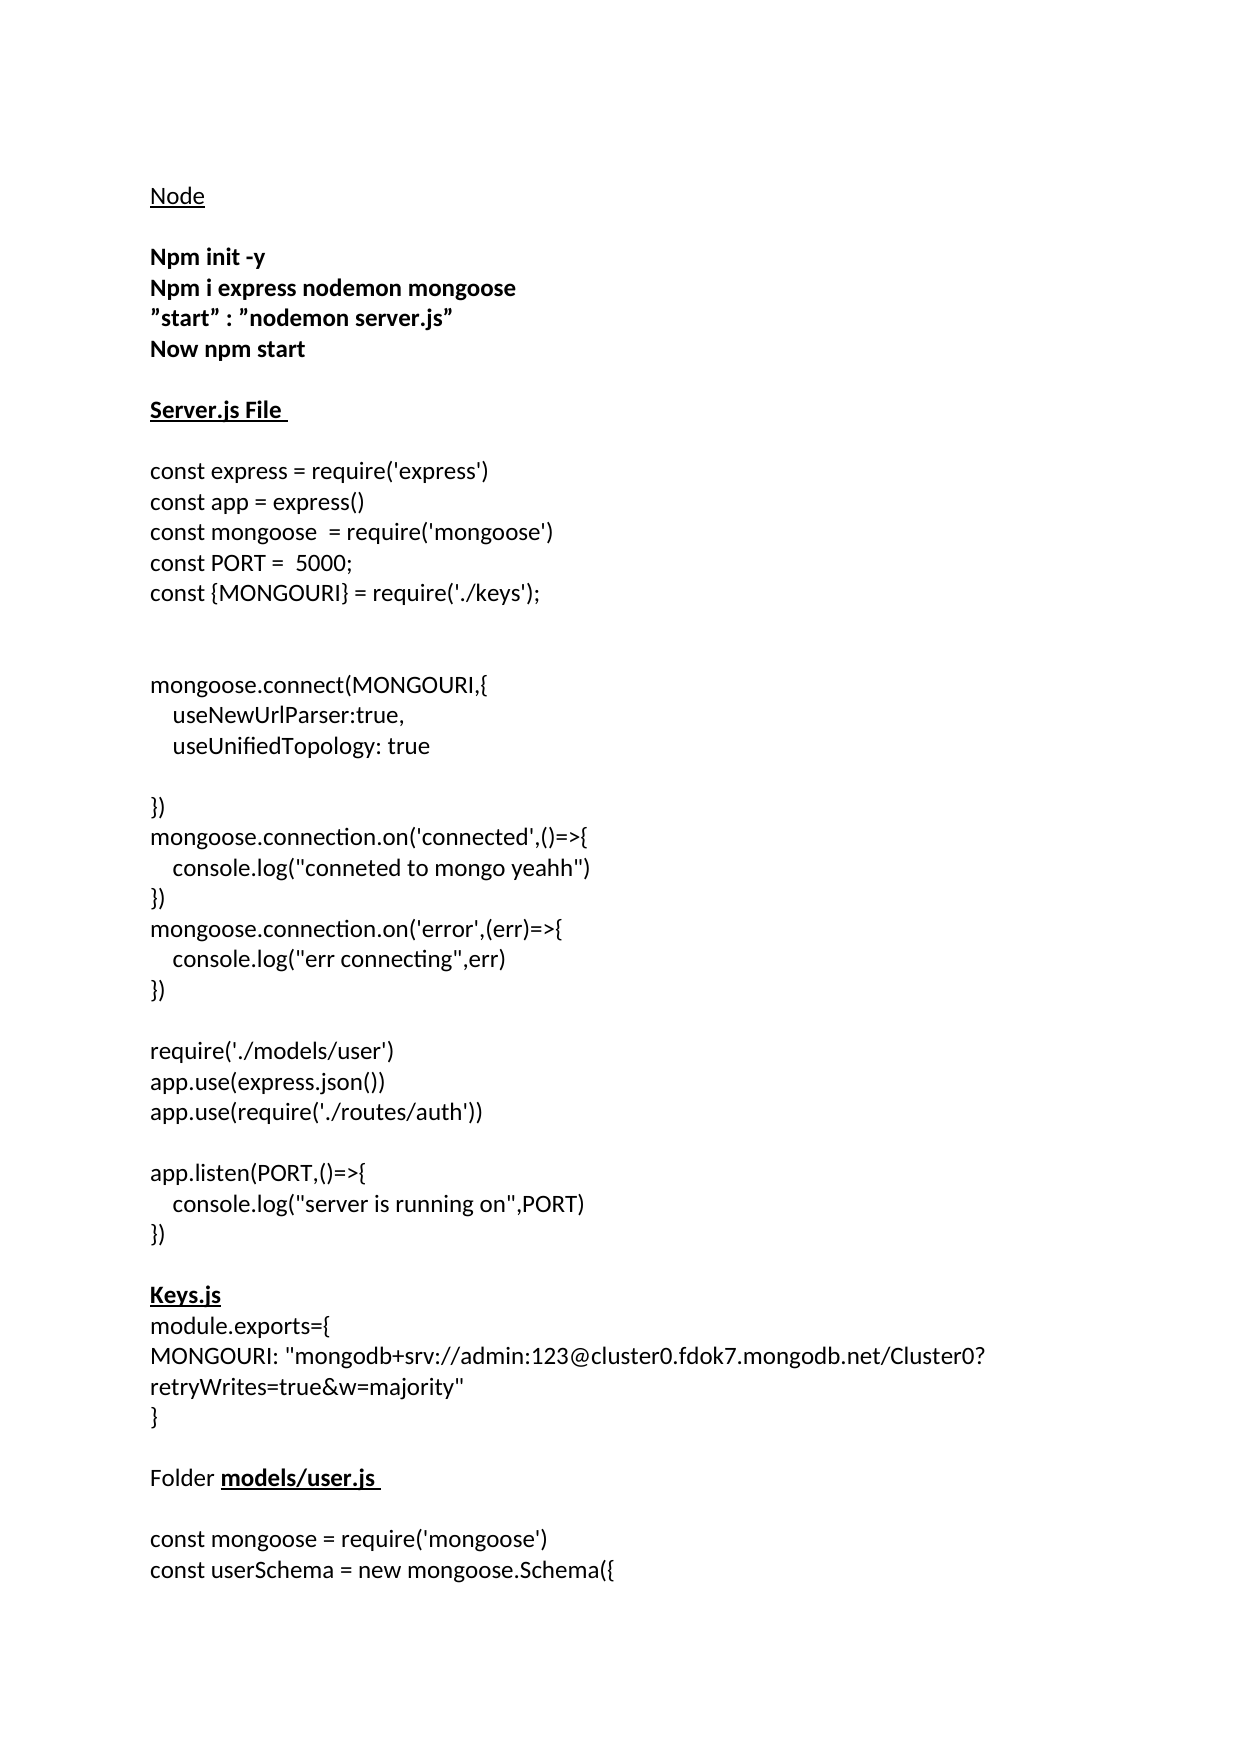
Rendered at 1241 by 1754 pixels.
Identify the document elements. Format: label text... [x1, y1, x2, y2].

text Npm i express nodemon mongoose [150, 272, 1090, 303]
text app.use(require('./routes/auth')) [150, 1096, 1090, 1127]
text useUnifiedTopology: true [150, 730, 1090, 760]
text module.exports={ [150, 1310, 1090, 1340]
text mongoose.connection.on('error',(err)=>{ [150, 913, 1090, 943]
text mongoose.connection.on('connected',()=>{ [150, 821, 1090, 852]
text mongoose.connect(MONGOURI,{ [150, 669, 1090, 699]
text require('./models/user') [150, 1035, 1090, 1066]
text } [150, 1401, 1090, 1432]
text const app = express() [150, 486, 1090, 516]
text const mongoose = require('mongoose') [150, 1523, 1090, 1554]
text ”start” : ”nodemon server.js” [150, 303, 1090, 333]
text Node [150, 181, 1090, 211]
text Npm init -y [150, 242, 1090, 272]
text Now npm start [150, 333, 1090, 364]
text }) [150, 974, 1090, 1004]
text app.listen(PORT,()=>{ [150, 1157, 1090, 1188]
text }) [150, 1218, 1090, 1249]
text useNewUrlParser:true, [150, 699, 1090, 730]
text const express = require('express') [150, 455, 1090, 486]
text const mongoose = require('mongoose') [150, 516, 1090, 547]
text Folder models/user.js [150, 1462, 1090, 1493]
text const PORT = 5000; [150, 547, 1090, 577]
text }) [150, 882, 1090, 913]
text Server.js File [150, 394, 1090, 425]
text const {MONGOURI} = require('./keys'); [150, 577, 1090, 608]
text Keys.js [150, 1279, 1090, 1310]
text }) [150, 791, 1090, 821]
text const userSchema = new mongoose.Schema({ [150, 1554, 1090, 1584]
text console.log("err connecting",err) [150, 943, 1090, 974]
text console.log("conneted to mongo yeahh") [150, 852, 1090, 882]
text app.use(express.json()) [150, 1066, 1090, 1096]
text MONGOURI: "mongodb+srv://admin:123@cluster0.fdok7.mongodb.net/Cluster0?retryWrites=true&w=majority" [150, 1340, 1090, 1401]
text console.log("server is running on",PORT) [150, 1188, 1090, 1218]
